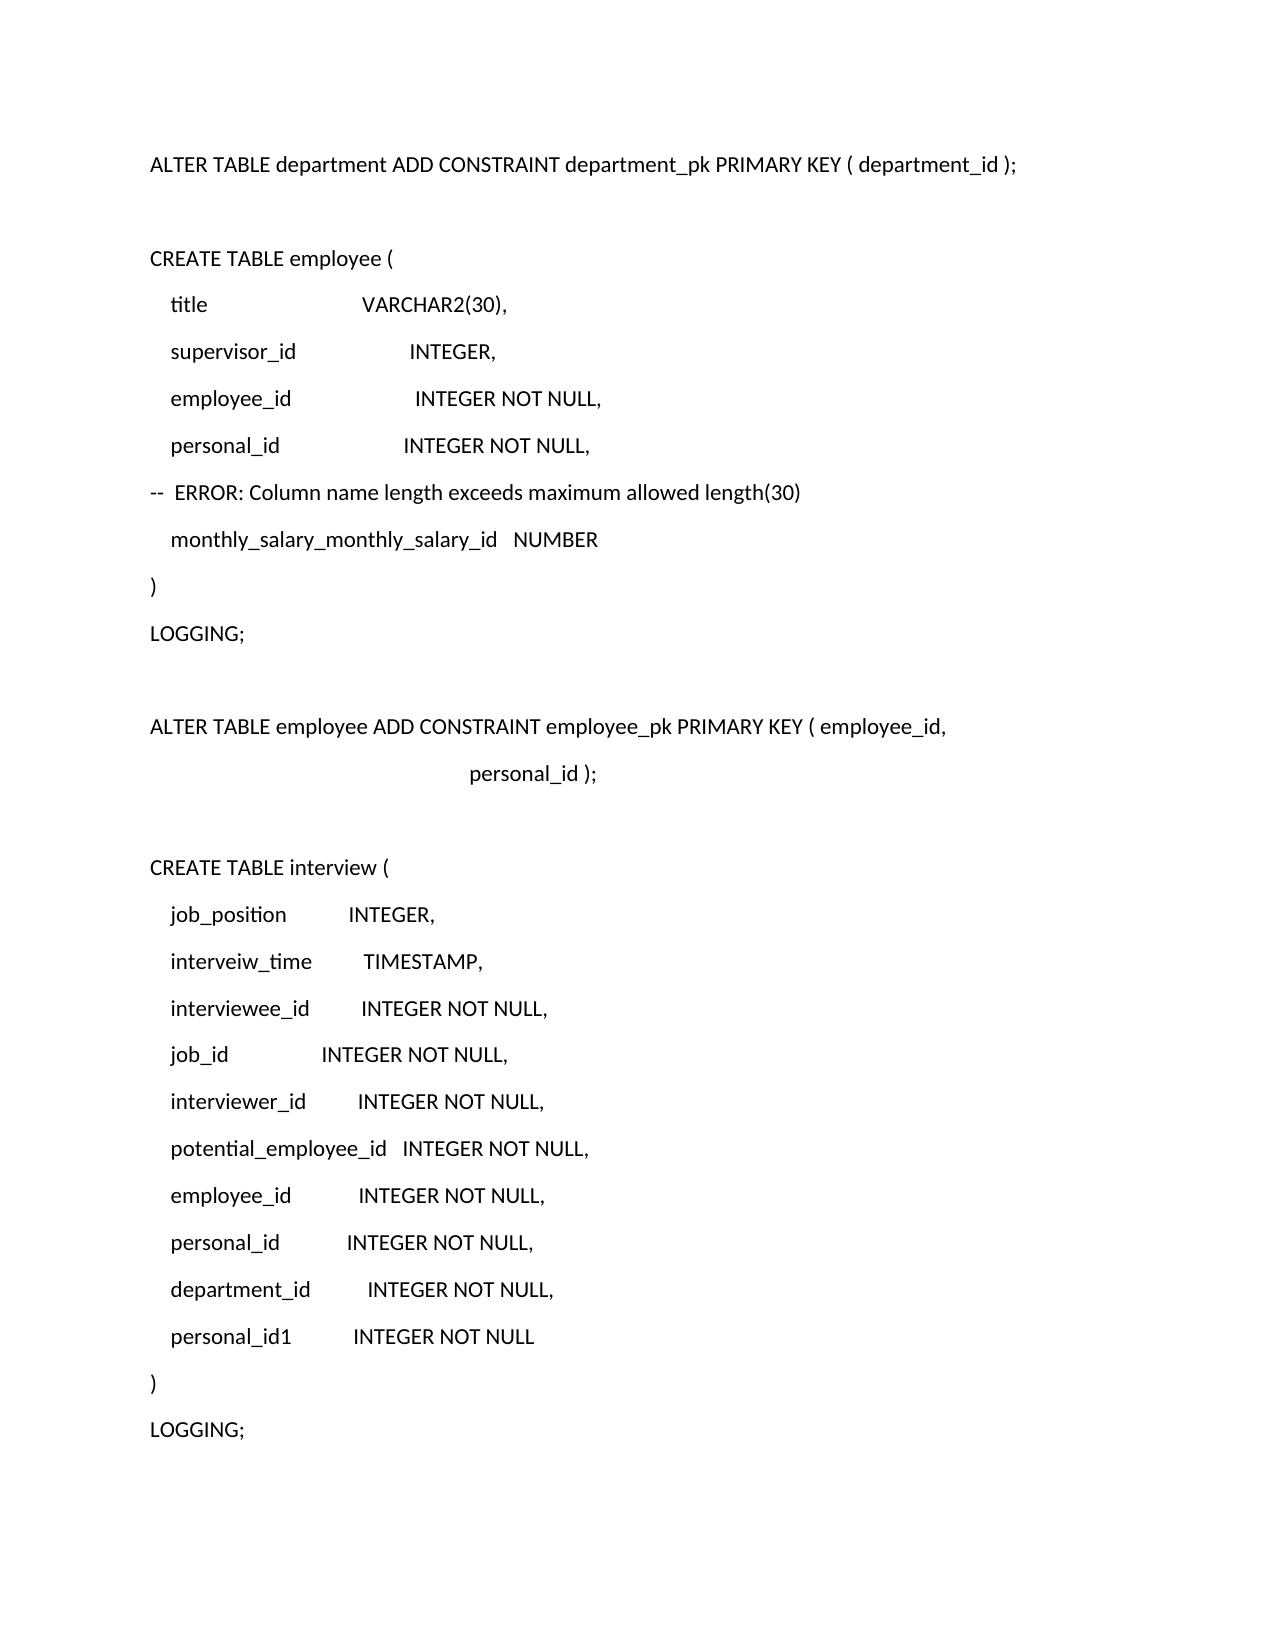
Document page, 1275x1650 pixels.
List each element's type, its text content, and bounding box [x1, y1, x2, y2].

text ) [150, 572, 1125, 600]
text personal_id INTEGER NOT NULL, [150, 1228, 1125, 1256]
text potential_employee_id INTEGER NOT NULL, [150, 1134, 1125, 1162]
text LOGGING; [150, 1416, 1125, 1444]
text job_id INTEGER NOT NULL, [150, 1041, 1125, 1069]
text ALTER TABLE department ADD CONSTRAINT department_pk PRIMARY KEY ( department_id ); [150, 150, 1125, 178]
text personal_id1 INTEGER NOT NULL [150, 1322, 1125, 1350]
text monthly_salary_monthly_salary_id NUMBER [150, 525, 1125, 553]
text ) [150, 1369, 1125, 1397]
text supervisor_id INTEGER, [150, 337, 1125, 366]
text -- ERROR: Column name length exceeds maximum allowed length(30) [150, 478, 1125, 506]
text personal_id INTEGER NOT NULL, [150, 431, 1125, 459]
text department_id INTEGER NOT NULL, [150, 1275, 1125, 1303]
text LOGGING; [150, 619, 1125, 647]
text job_position INTEGER, [150, 900, 1125, 928]
text CREATE TABLE interview ( [150, 853, 1125, 881]
text CREATE TABLE employee ( [150, 244, 1125, 272]
text interviewer_id INTEGER NOT NULL, [150, 1087, 1125, 1116]
text ALTER TABLE employee ADD CONSTRAINT employee_pk PRIMARY KEY ( employee_id, [150, 712, 1125, 741]
text employee_id INTEGER NOT NULL, [150, 384, 1125, 412]
text interveiw_time TIMESTAMP, [150, 947, 1125, 975]
text employee_id INTEGER NOT NULL, [150, 1181, 1125, 1209]
text title VARCHAR2(30), [150, 291, 1125, 319]
text personal_id ); [150, 759, 1125, 787]
text interviewee_id INTEGER NOT NULL, [150, 994, 1125, 1022]
